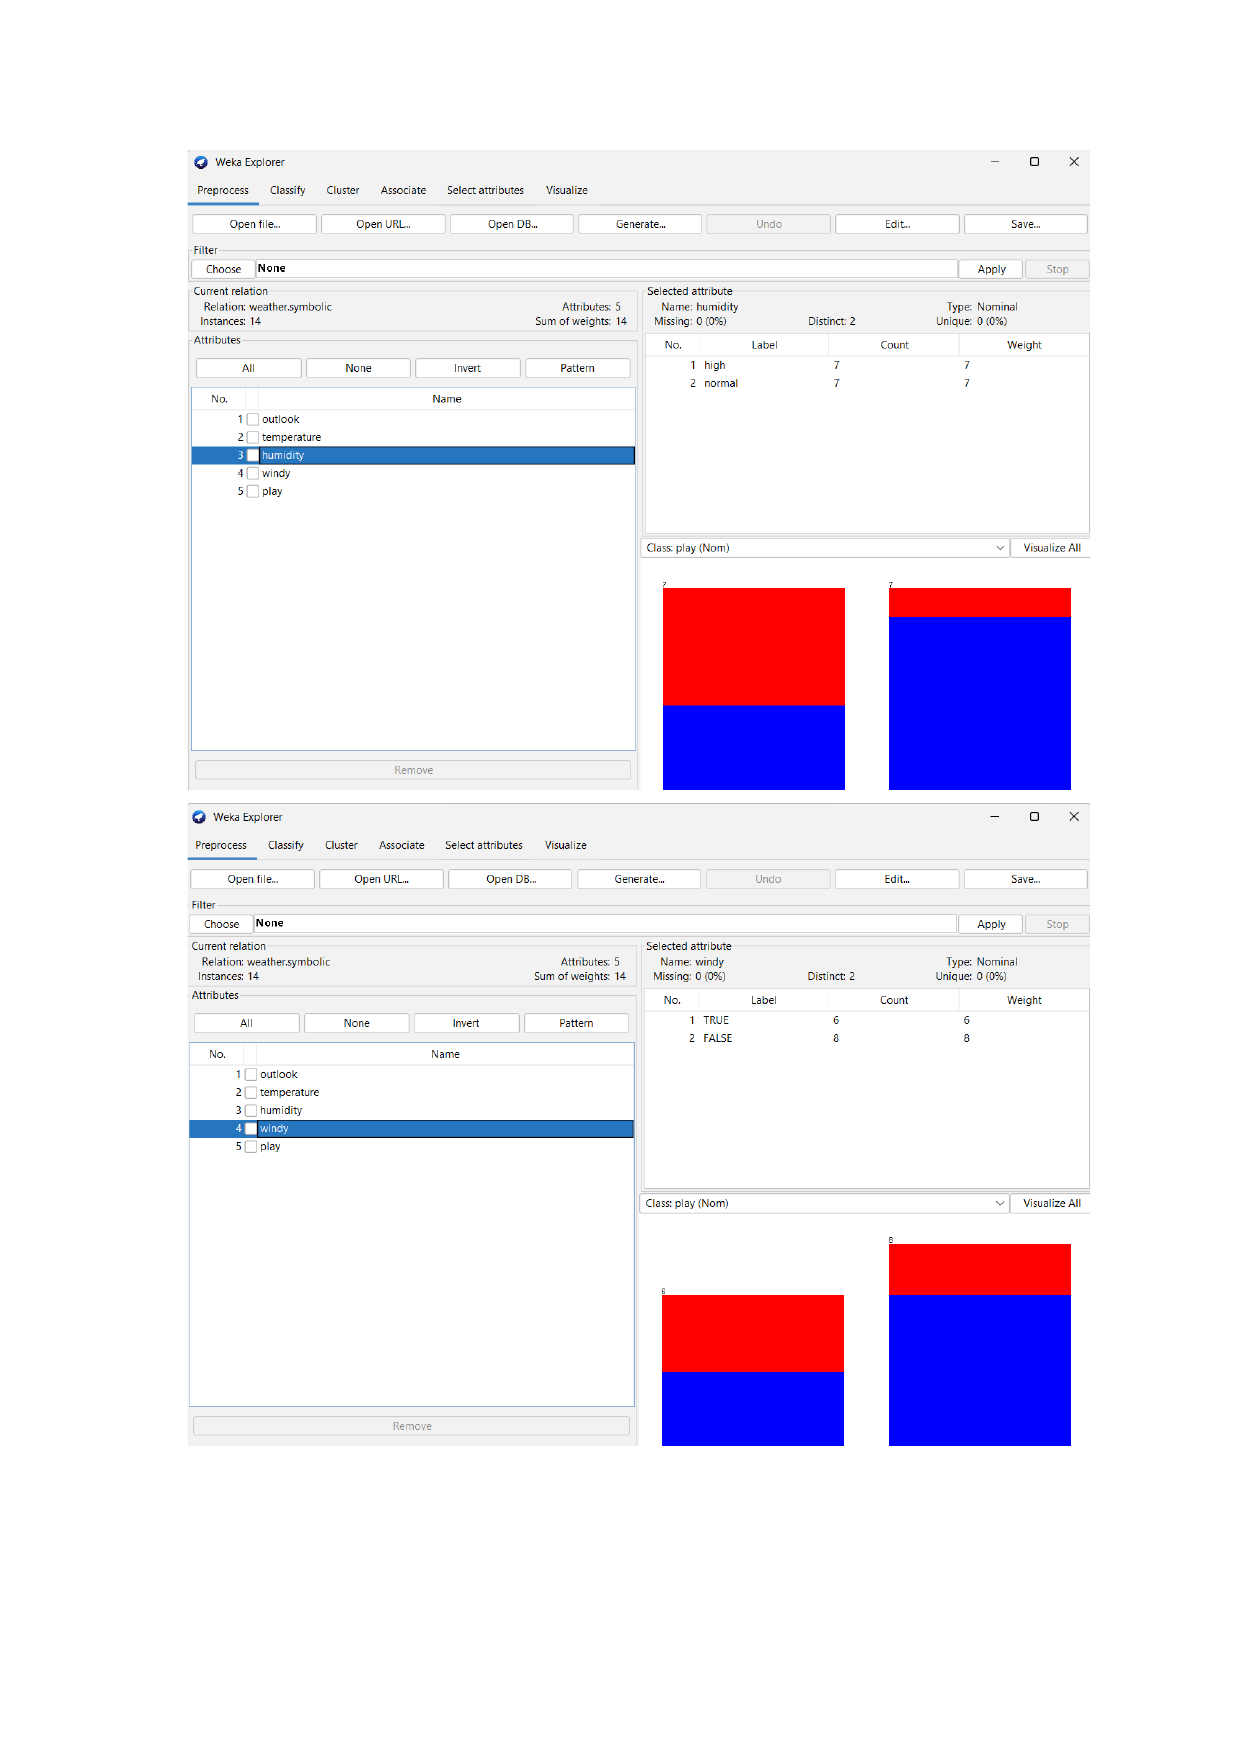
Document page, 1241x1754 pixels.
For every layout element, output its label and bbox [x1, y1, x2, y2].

picture [187, 150, 1091, 790]
picture [187, 803, 1091, 1446]
